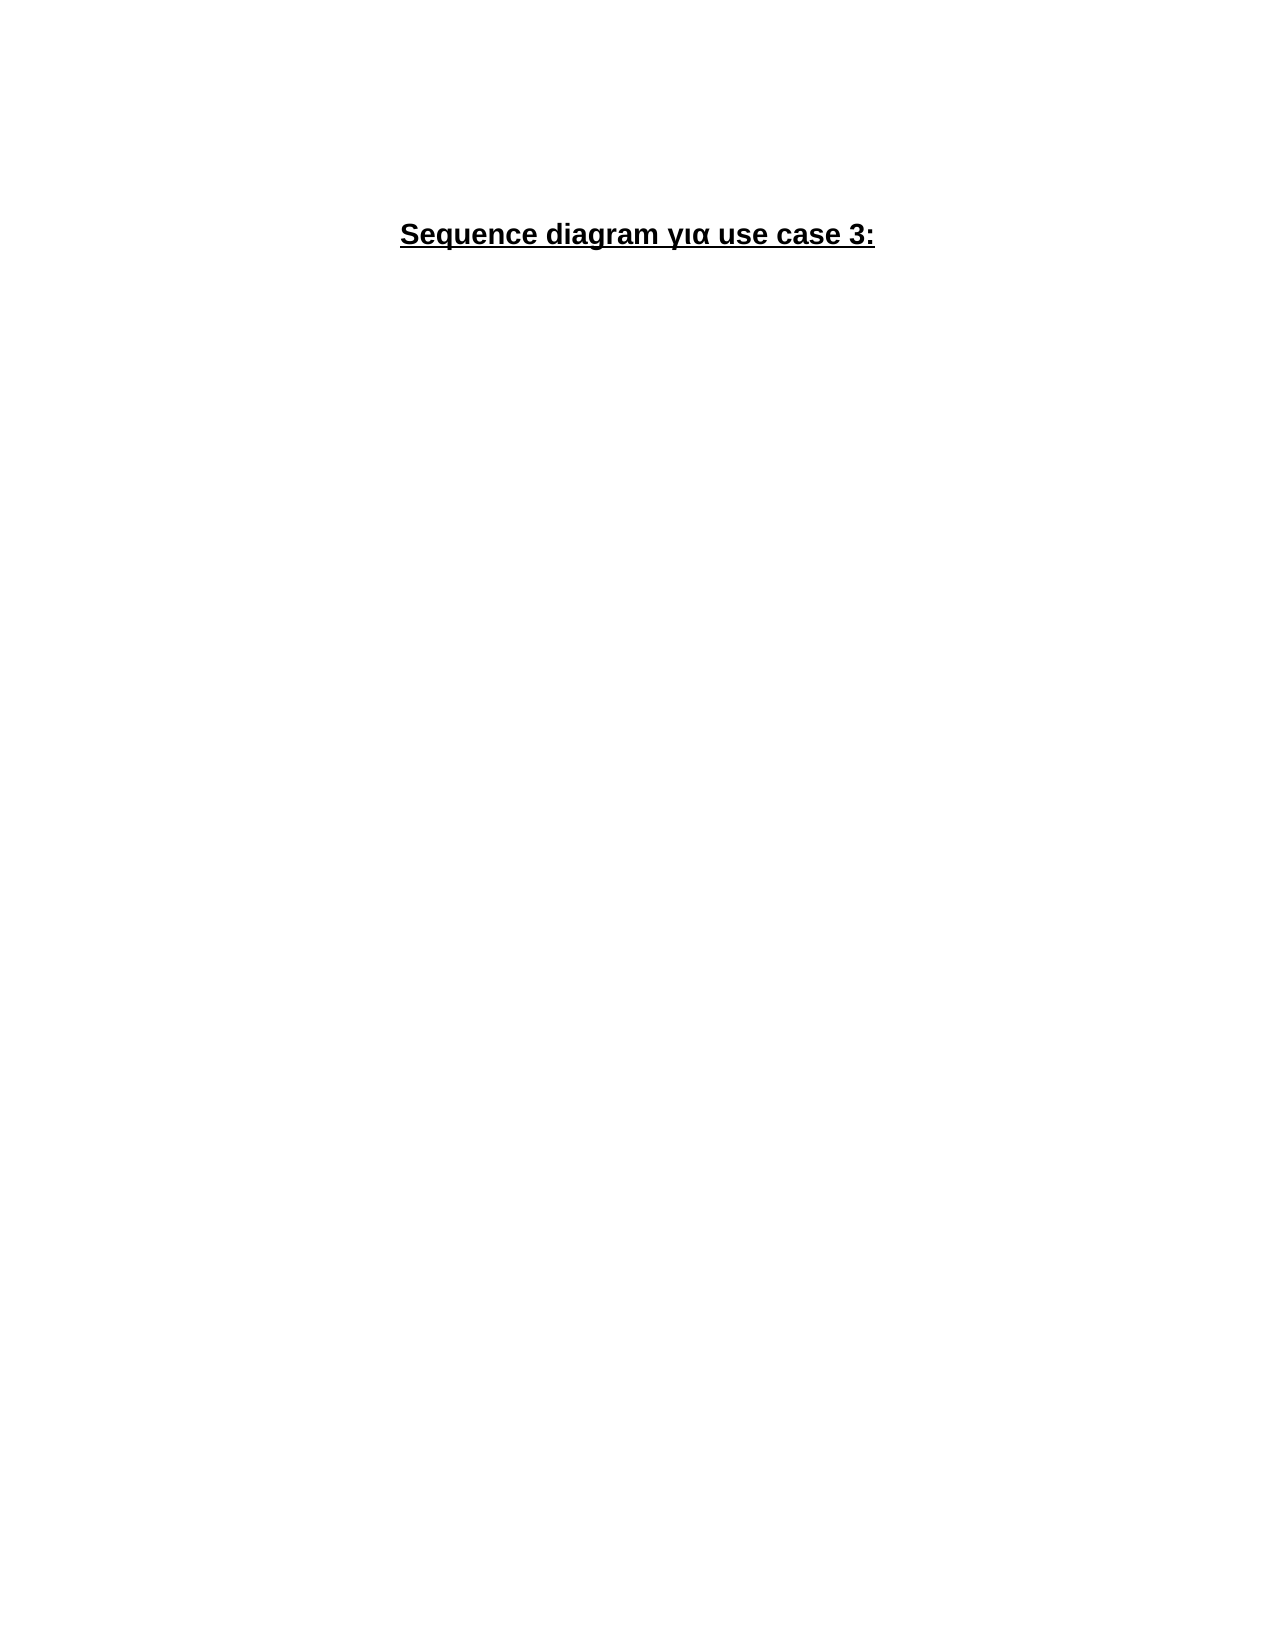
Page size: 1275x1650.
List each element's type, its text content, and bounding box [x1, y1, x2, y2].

text Sequence diagram για use case 3: [187, 217, 1087, 251]
